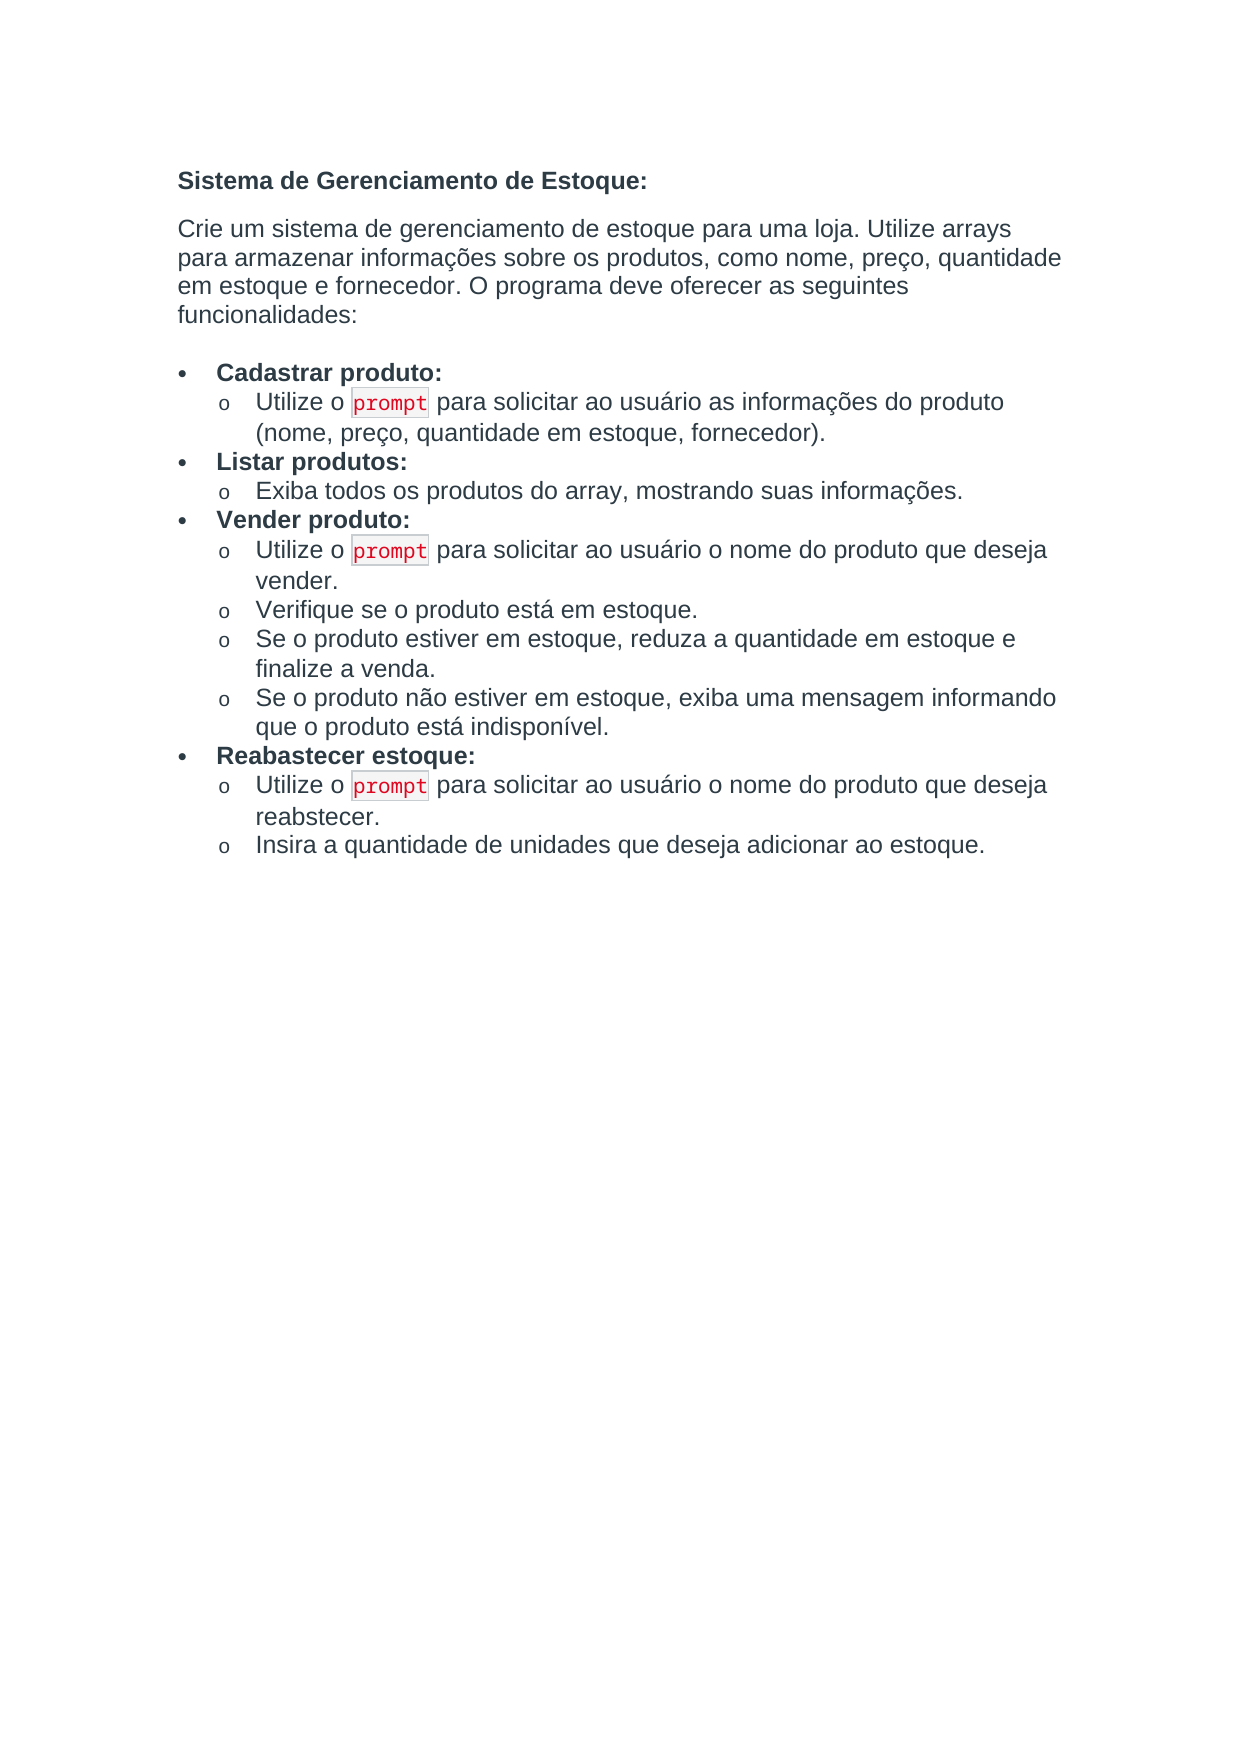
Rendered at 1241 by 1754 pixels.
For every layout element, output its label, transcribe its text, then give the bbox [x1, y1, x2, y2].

text Crie um sistema de gerenciamento de estoque para uma loja. Utilize arrays para armazenar informações sobre os produtos, como nome, preço, quantidade em estoque e fornecedor. O programa deve oferecer as seguintes funcionalidades: [177, 214, 1063, 329]
list Vender produto: [179, 506, 1063, 534]
text Sistema de Gerenciamento de Estoque: [177, 166, 1063, 195]
list Verifique se o produto está em estoque. [218, 594, 1063, 624]
list Listar produtos: [179, 447, 1063, 476]
list Reabastecer estoque: [179, 741, 1063, 770]
list Exiba todos os produtos do array, mostrando suas informações. [218, 476, 1063, 506]
list Insira a quantidade de unidades que deseja adicionar ao estoque. [218, 830, 1063, 860]
list Se o produto não estiver em estoque, exiba uma mensagem informando que o produto está indisponível. [218, 683, 1063, 741]
list Se o produto estiver em estoque, reduza a quantidade em estoque e finalize a venda. [218, 624, 1063, 683]
list Cadastrar produto: [179, 358, 1063, 387]
list Utilize o prompt para solicitar ao usuário o nome do produto que deseja reabstecer. [218, 770, 1063, 830]
list Utilize o prompt para solicitar ao usuário as informações do produto (nome, preço, quantidade em estoque, fornecedor). [218, 387, 1063, 447]
list Utilize o prompt para solicitar ao usuário o nome do produto que deseja vender. [218, 534, 1063, 594]
